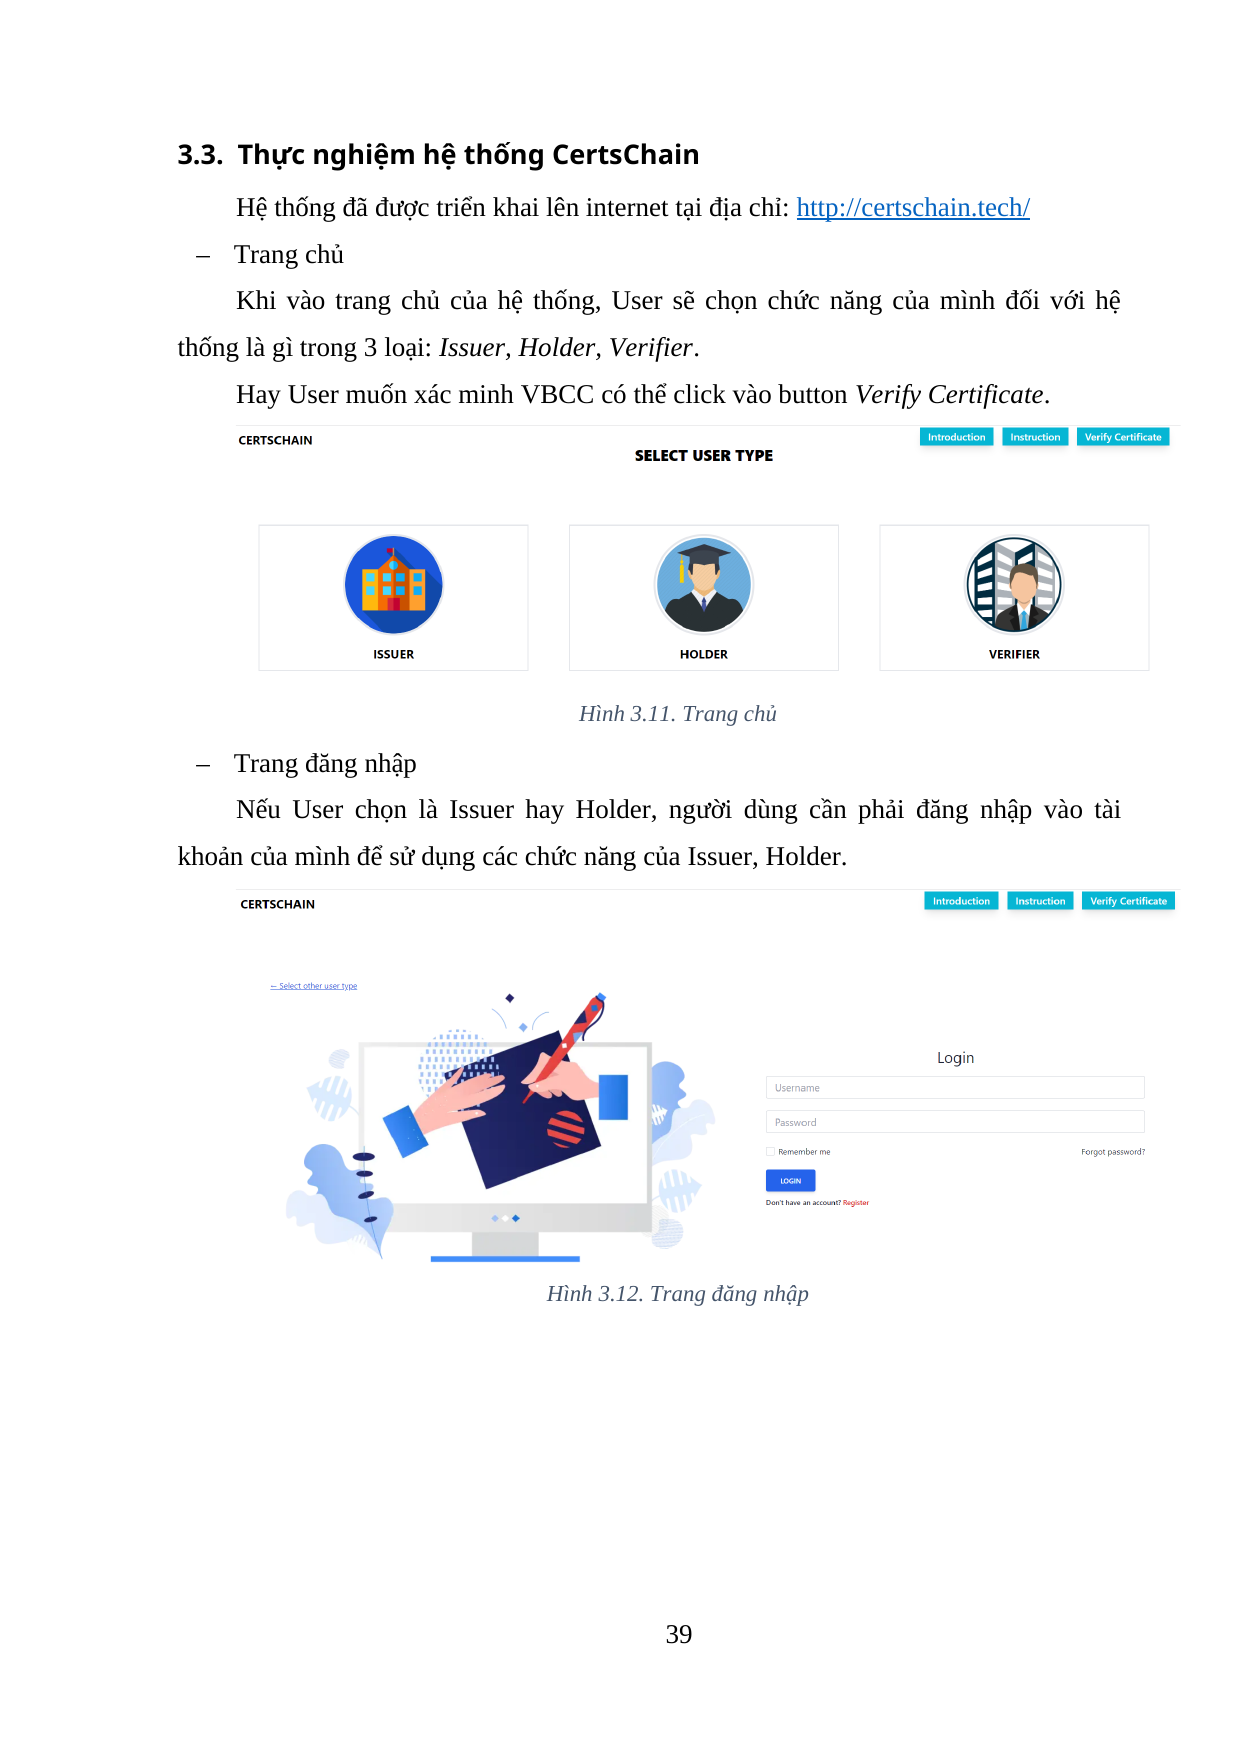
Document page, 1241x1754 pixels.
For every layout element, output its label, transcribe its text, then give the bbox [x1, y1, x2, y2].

subtitle Thực nghiệm hệ thống CertsChain [177, 136, 1122, 173]
text Khi vào trang chủ của hệ thống, User sẽ chọn chức năng của mình đối với hệ thống là gì trong 3 loại: Issuer, Holder, Verifier. [177, 284, 1122, 362]
list Trang đăng nhập [196, 747, 1122, 778]
text Hay User muốn xác minh VBCC có thể click vào button Verify Certificate. [177, 378, 1122, 409]
picture [235, 424, 1181, 684]
picture [235, 886, 1181, 1265]
list Trang chủ [196, 238, 1122, 269]
text Nếu User chọn là Issuer hay Holder, người dùng cần phải đăng nhập vào tài khoản của mình để sử dụng các chức năng của Issuer, Holder. [177, 793, 1122, 871]
text Hệ thống đã được triển khai lên internet tại địa chỉ: http://certschain.tech/ [177, 191, 1122, 222]
